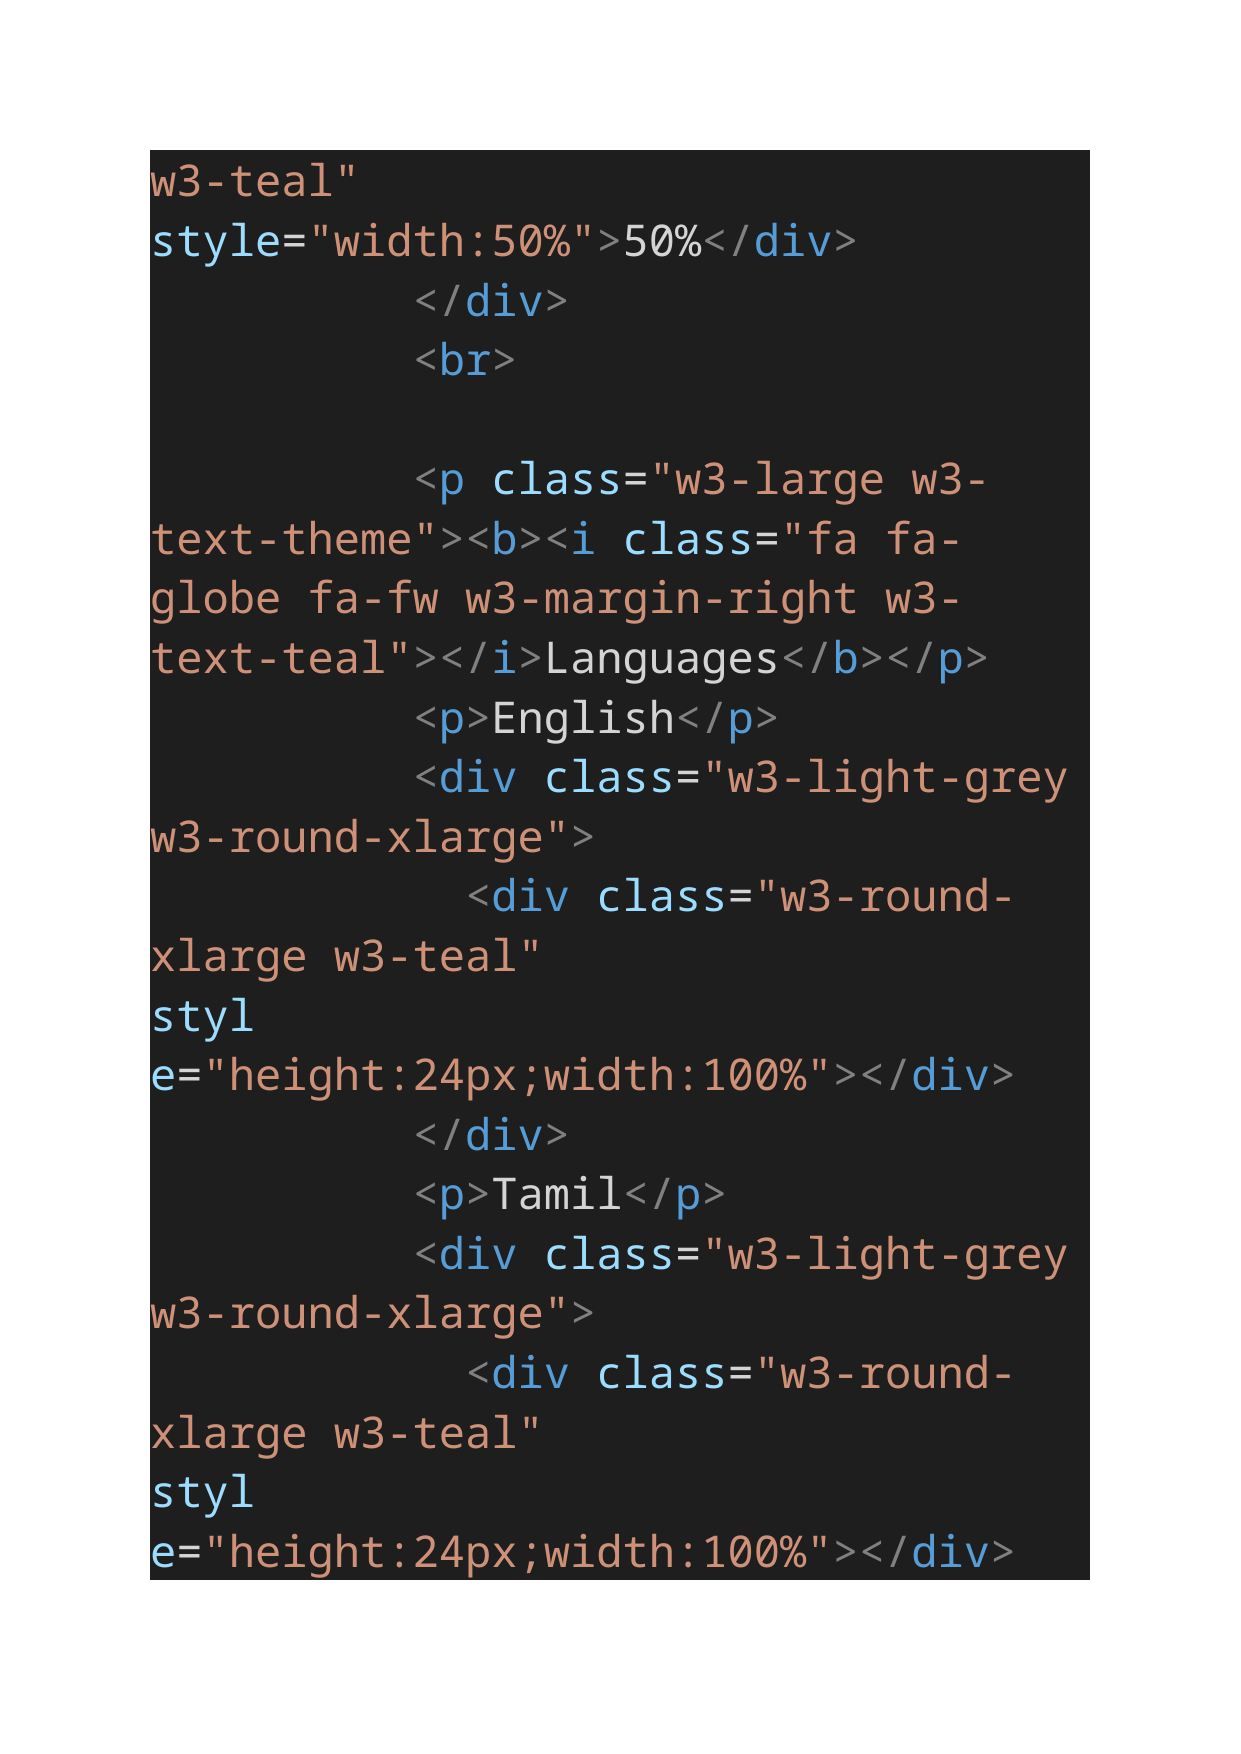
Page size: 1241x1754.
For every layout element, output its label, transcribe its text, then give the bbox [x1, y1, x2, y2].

text </div> [150, 1103, 1090, 1163]
text <div class="w3-round-xlarge w3-teal" style="height:24px;width:100%"></div> [150, 1342, 1090, 1580]
text <div class="w3-light-grey w3-round-xlarge"> [150, 1222, 1090, 1342]
text <div class="w3-round-xlarge w3-teal" style="height:24px;width:100%"></div> [150, 865, 1090, 1103]
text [150, 150, 1090, 269]
text </div> [150, 269, 1090, 329]
text <p class="w3-large w3-text-theme"><b><i class="fa fa-globe fa-fw w3-margin-right w3-text-teal"></i>Languages</b></p> [150, 448, 1090, 686]
text <p>Tamil</p> [150, 1163, 1090, 1222]
text <div class="w3-light-grey w3-round-xlarge"> [150, 746, 1090, 865]
text <p>English</p> [150, 686, 1090, 746]
text <br> [150, 329, 1090, 388]
